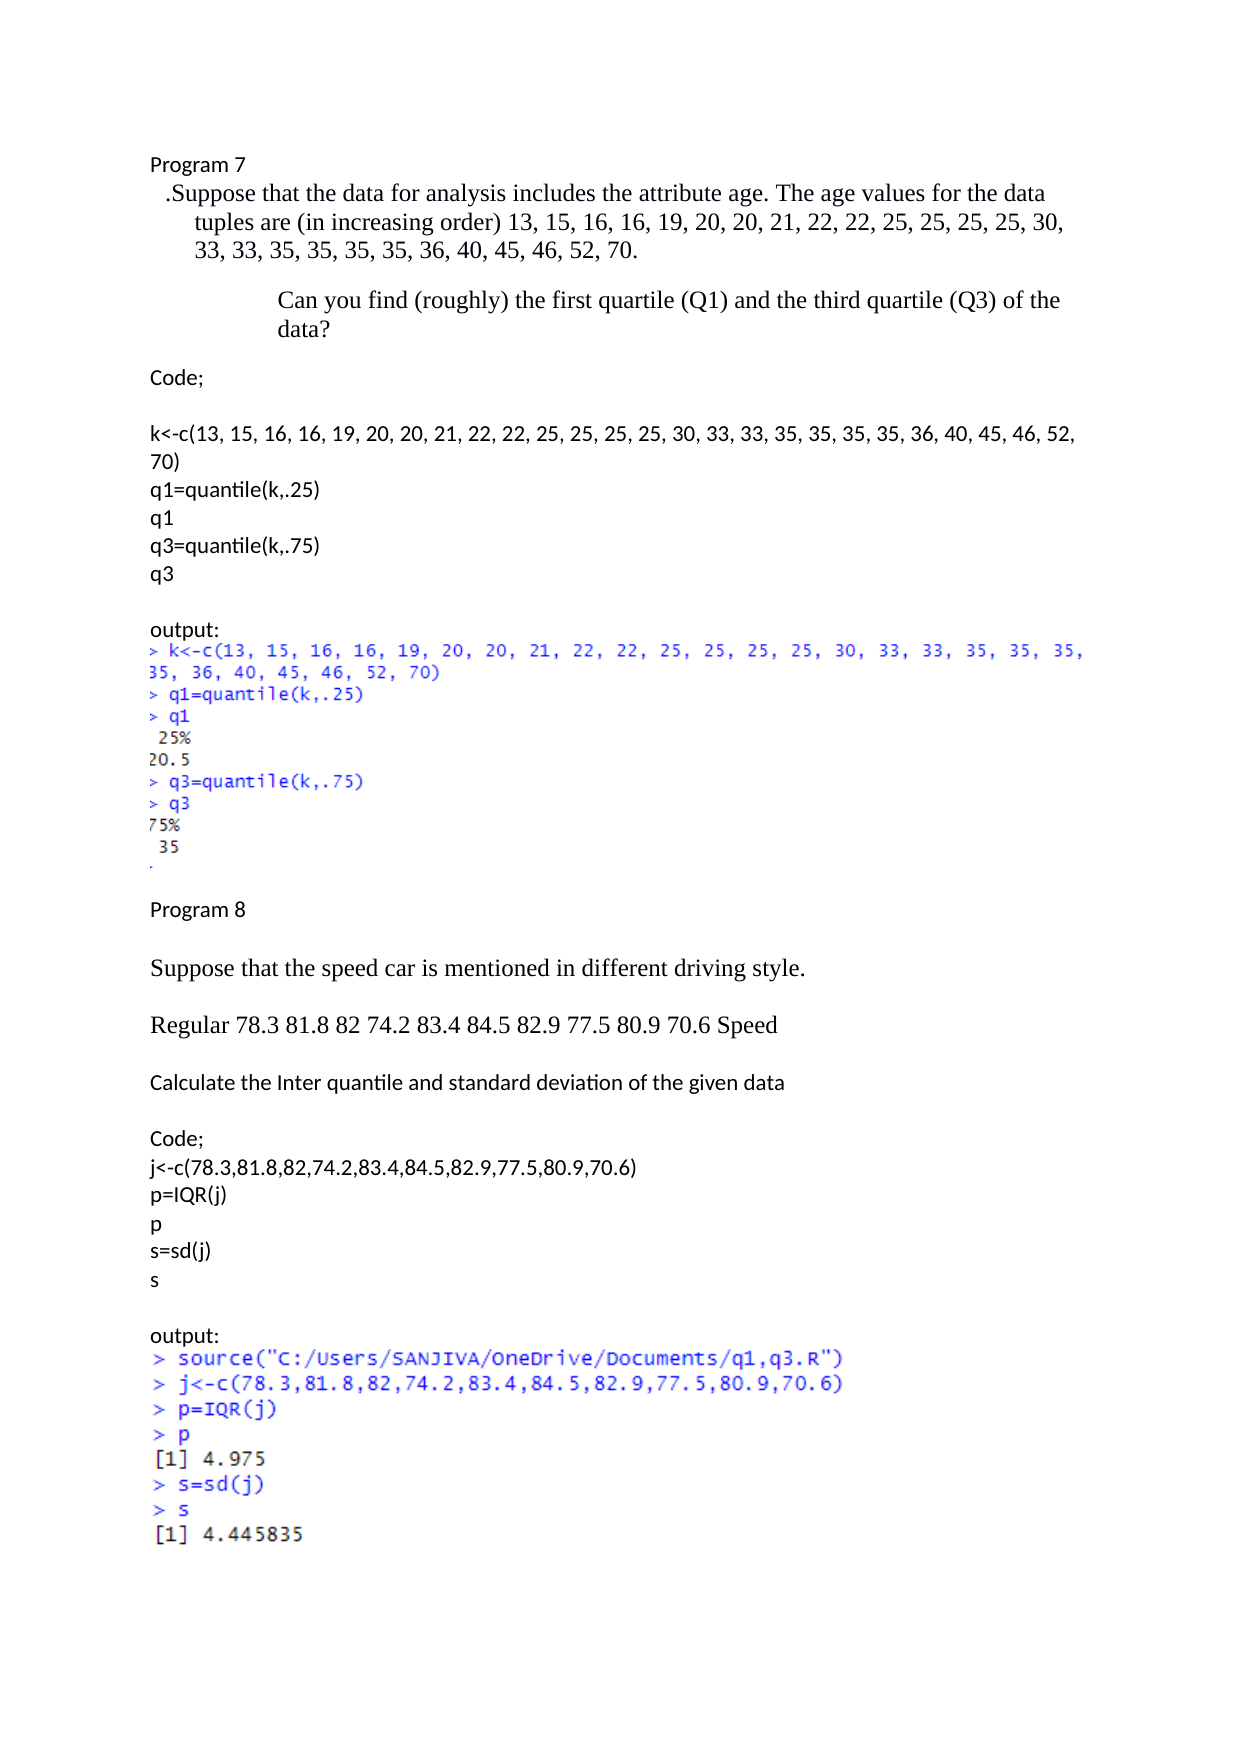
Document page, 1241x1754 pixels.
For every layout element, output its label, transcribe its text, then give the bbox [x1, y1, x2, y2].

text j<-c(78.3,81.8,82,74.2,83.4,84.5,82.9,77.5,80.9,70.6) [150, 1153, 1090, 1181]
text q3=quantile(k,.75) [150, 532, 1090, 559]
text Calculate the Inter quantile and standard deviation of the given data [150, 1068, 1090, 1097]
text Suppose that the speed car is mentioned in different driving style. [150, 953, 1090, 981]
text output: [150, 616, 1090, 643]
text q3 [150, 559, 1090, 588]
text Code; [150, 1124, 1090, 1153]
text s [150, 1265, 1090, 1293]
text Regular 78.3 81.8 82 74.2 83.4 84.5 82.9 77.5 80.9 70.6 Speed [150, 1011, 1090, 1039]
text p=IQR(j) [150, 1181, 1090, 1209]
text q1 [150, 503, 1090, 532]
text k<-c(13, 15, 16, 16, 19, 20, 20, 21, 22, 22, 25, 25, 25, 25, 30, 33, 33, 35, 35, 35, 35, 36, 40, 45, 46, 52, 70) [150, 419, 1090, 476]
text .Suppose that the data for analysis includes the attribute age. The age values for the data tuples are (in increasing order) 13, 15, 16, 16, 19, 20, 20, 21, 22, 22, 25, 25, 25, 25, 30, 33, 33, 35, 35, 35, 35, 36, 40, 45, 46, 52, 70. [165, 178, 1090, 264]
text s=sd(j) [150, 1237, 1090, 1265]
text Program 7 [150, 150, 1090, 178]
picture [150, 1348, 850, 1554]
text q1=quantile(k,.25) [150, 476, 1090, 503]
text p [150, 1209, 1090, 1237]
text Can you find (roughly) the first quartile (Q1) and the third quartile (Q3) of the data? [277, 285, 1090, 343]
text output: [150, 1321, 1090, 1349]
text Code; [150, 363, 1090, 391]
text Program 8 [150, 896, 1090, 923]
picture [150, 643, 1091, 868]
